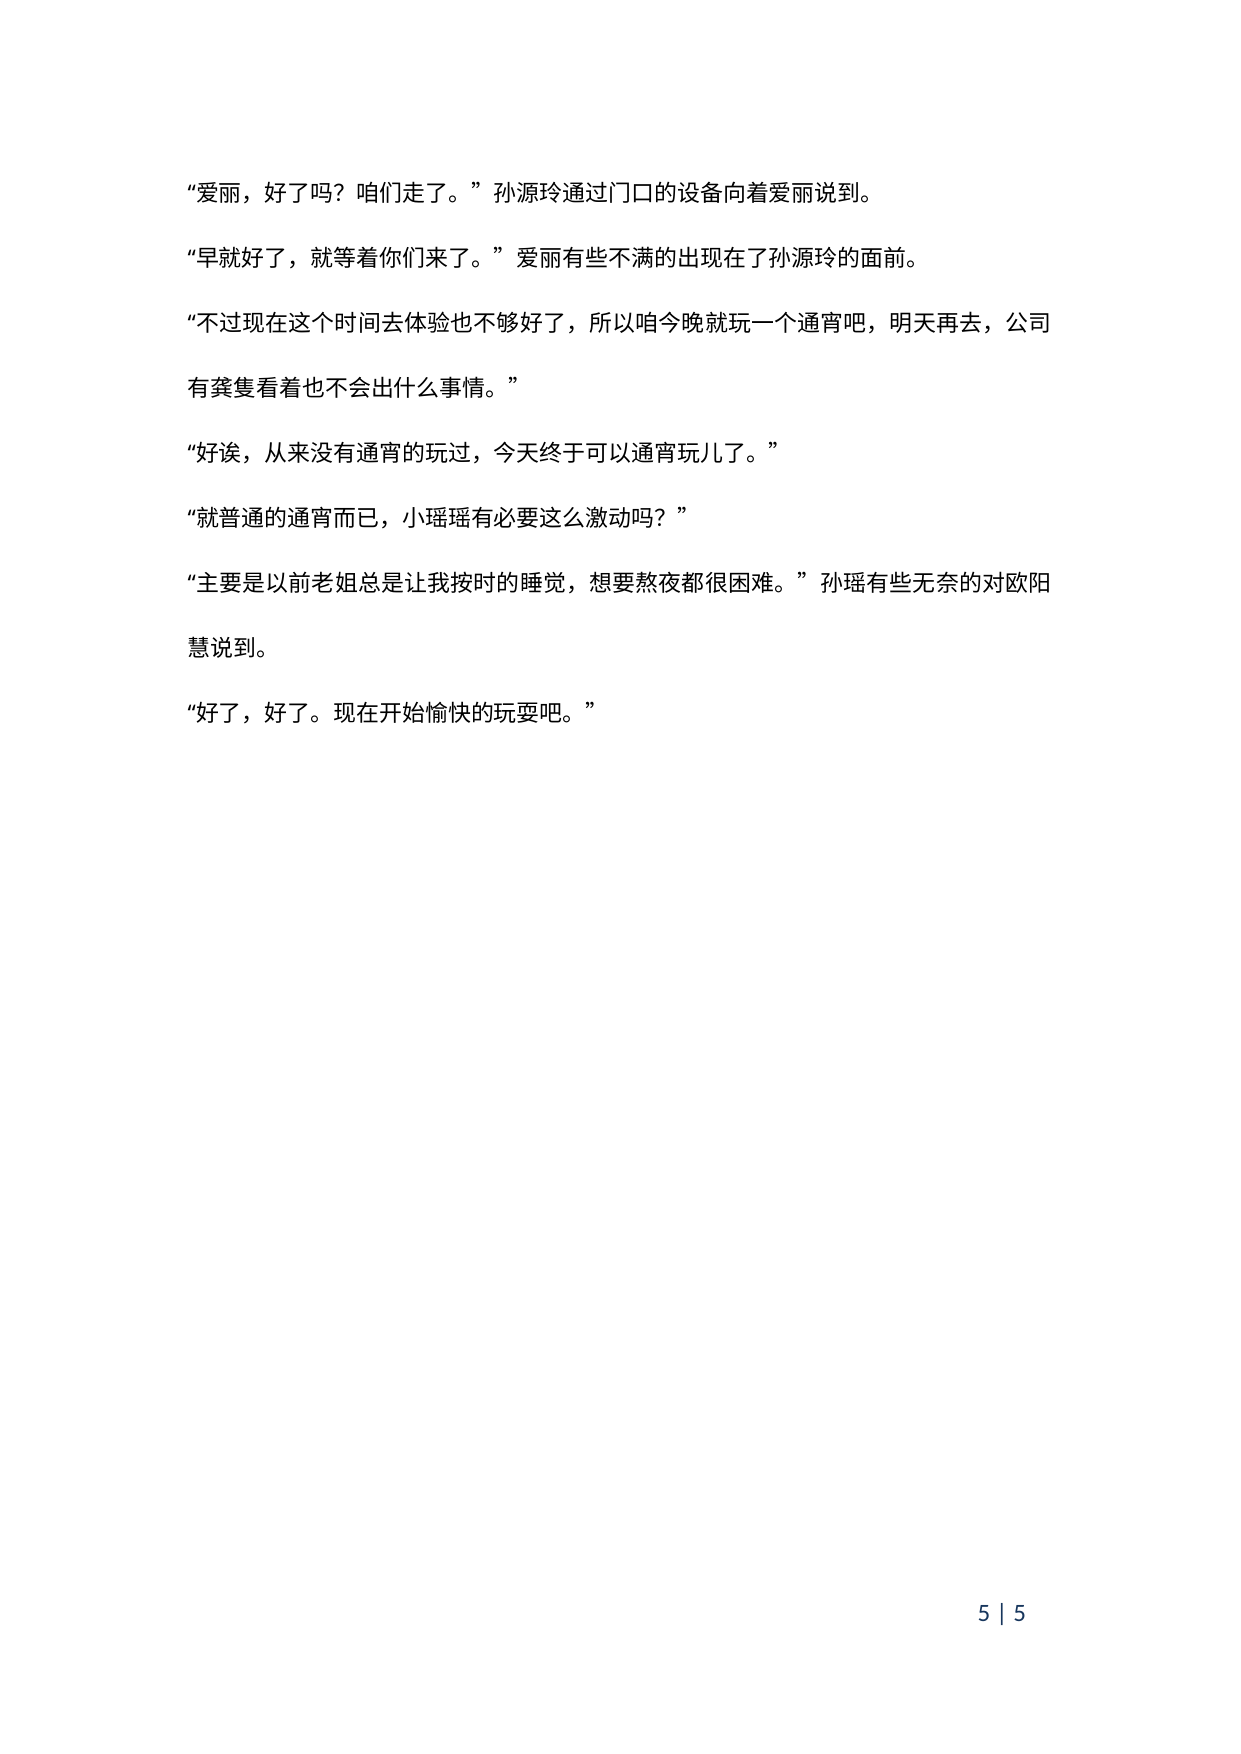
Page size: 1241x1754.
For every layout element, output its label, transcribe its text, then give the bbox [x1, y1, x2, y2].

text “早就好了，就等着你们来了。”爱丽有些不满的出现在了孙源玲的面前。 [187, 223, 1053, 288]
text “不过现在这个时间去体验也不够好了，所以咱今晚就玩一个通宵吧，明天再去，公司有龚隻看着也不会出什么事情。” [187, 288, 1053, 418]
text “爱丽，好了吗？咱们走了。”孙源玲通过门口的设备向着爱丽说到。 [187, 158, 1053, 223]
text “就普通的通宵而已，小瑶瑶有必要这么激动吗？” [187, 483, 1053, 548]
text “好了，好了。现在开始愉快的玩耍吧。” [187, 678, 1053, 743]
text “好诶，从来没有通宵的玩过，今天终于可以通宵玩儿了。” [187, 418, 1053, 483]
text “主要是以前老姐总是让我按时的睡觉，想要熬夜都很困难。”孙瑶有些无奈的对欧阳慧说到。 [187, 548, 1053, 678]
